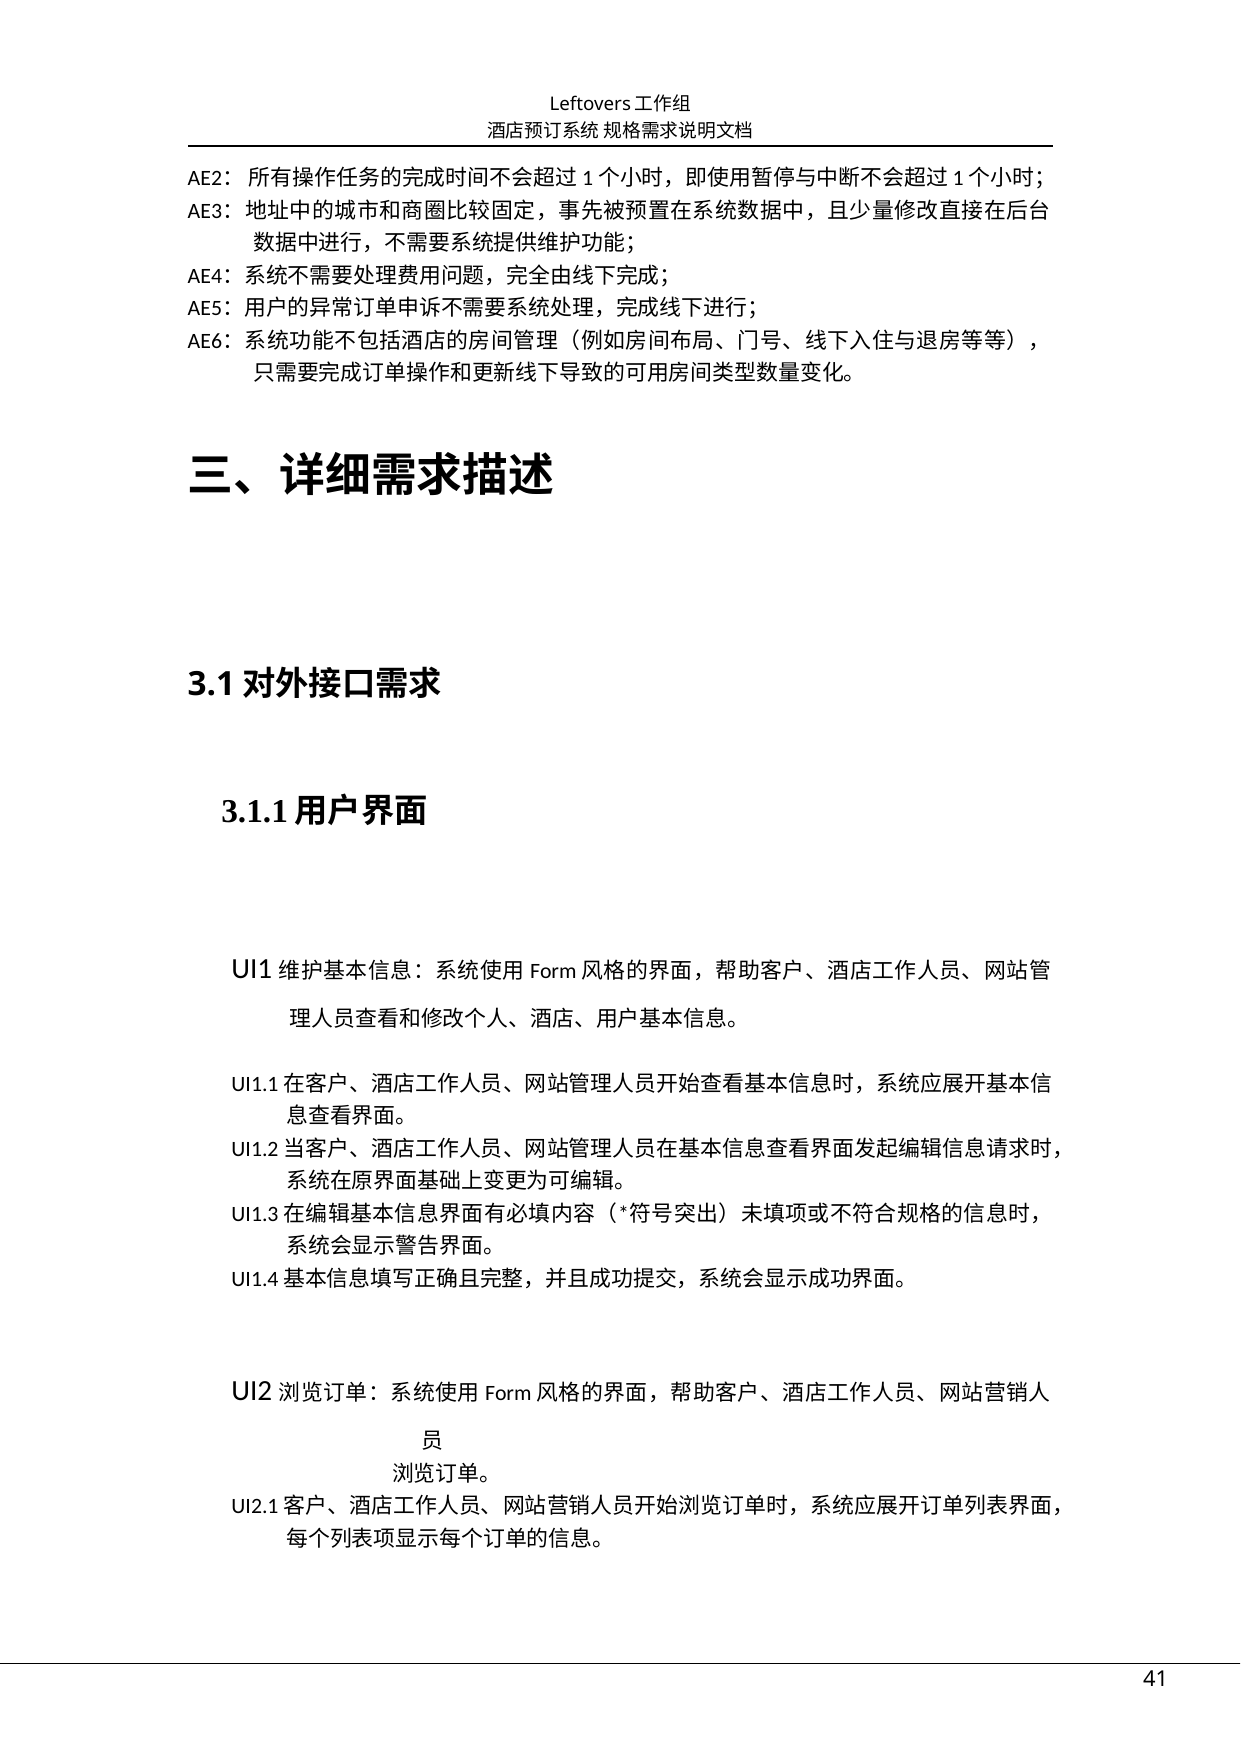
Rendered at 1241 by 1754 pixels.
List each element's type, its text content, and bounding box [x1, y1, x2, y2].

text UI1维护基本信息：系统使用Form风格的界面，帮助客户、酒店工作人员、网站管理人员查看和修改个人、酒店、用户基本信息。 [231, 935, 1053, 1033]
text AE3：地址中的城市和商圈比较固定，事先被预置在系统数据中，且少量修改直接在后台数据中进行，不需要系统提供维护功能； [187, 192, 1053, 257]
text UI1.1在客户、酒店工作人员、网站管理人员开始查看基本信息时，系统应展开基本信息查看界面。 [231, 1065, 1053, 1130]
text AE6：系统功能不包括酒店的房间管理（例如房间布局、门号、线下入住与退房等等），只需要完成订单操作和更新线下导致的可用房间类型数量变化。 [187, 322, 1053, 387]
subtitle 3.1.1用户界面 [187, 776, 1053, 841]
text UI1.2当客户、酒店工作人员、网站管理人员在基本信息查看界面发起编辑信息请求时，系统在原界面基础上变更为可编辑。 [231, 1130, 1053, 1195]
text UI2浏览订单：系统使用Form风格的界面，帮助客户、酒店工作人员、网站营销人员 [231, 1358, 1053, 1455]
text UI1.4基本信息填写正确且完整，并且成功提交，系统会显示成功界面。 [187, 1260, 1053, 1293]
text UI1.3在编辑基本信息界面有必填内容（*符号突出）未填项或不符合规格的信息时，系统会显示警告界面。 [231, 1195, 1053, 1260]
text AE4：系统不需要处理费用问题，完全由线下完成； [187, 257, 1053, 290]
subtitle 3.1对外接口需求 [187, 648, 1053, 713]
subtitle 三、详细需求描述 [187, 423, 1053, 520]
text AE2： 所有操作任务的完成时间不会超过 1 个小时，即使用暂停与中断不会超过1 个小时； [187, 160, 1053, 192]
text 浏览订单。 [392, 1455, 1053, 1488]
text UI2.1客户、酒店工作人员、网站营销人员开始浏览订单时，系统应展开订单列表界面，每个列表项显示每个订单的信息。 [231, 1488, 1053, 1553]
text AE5：用户的异常订单申诉不需要系统处理，完成线下进行； [187, 290, 1053, 322]
